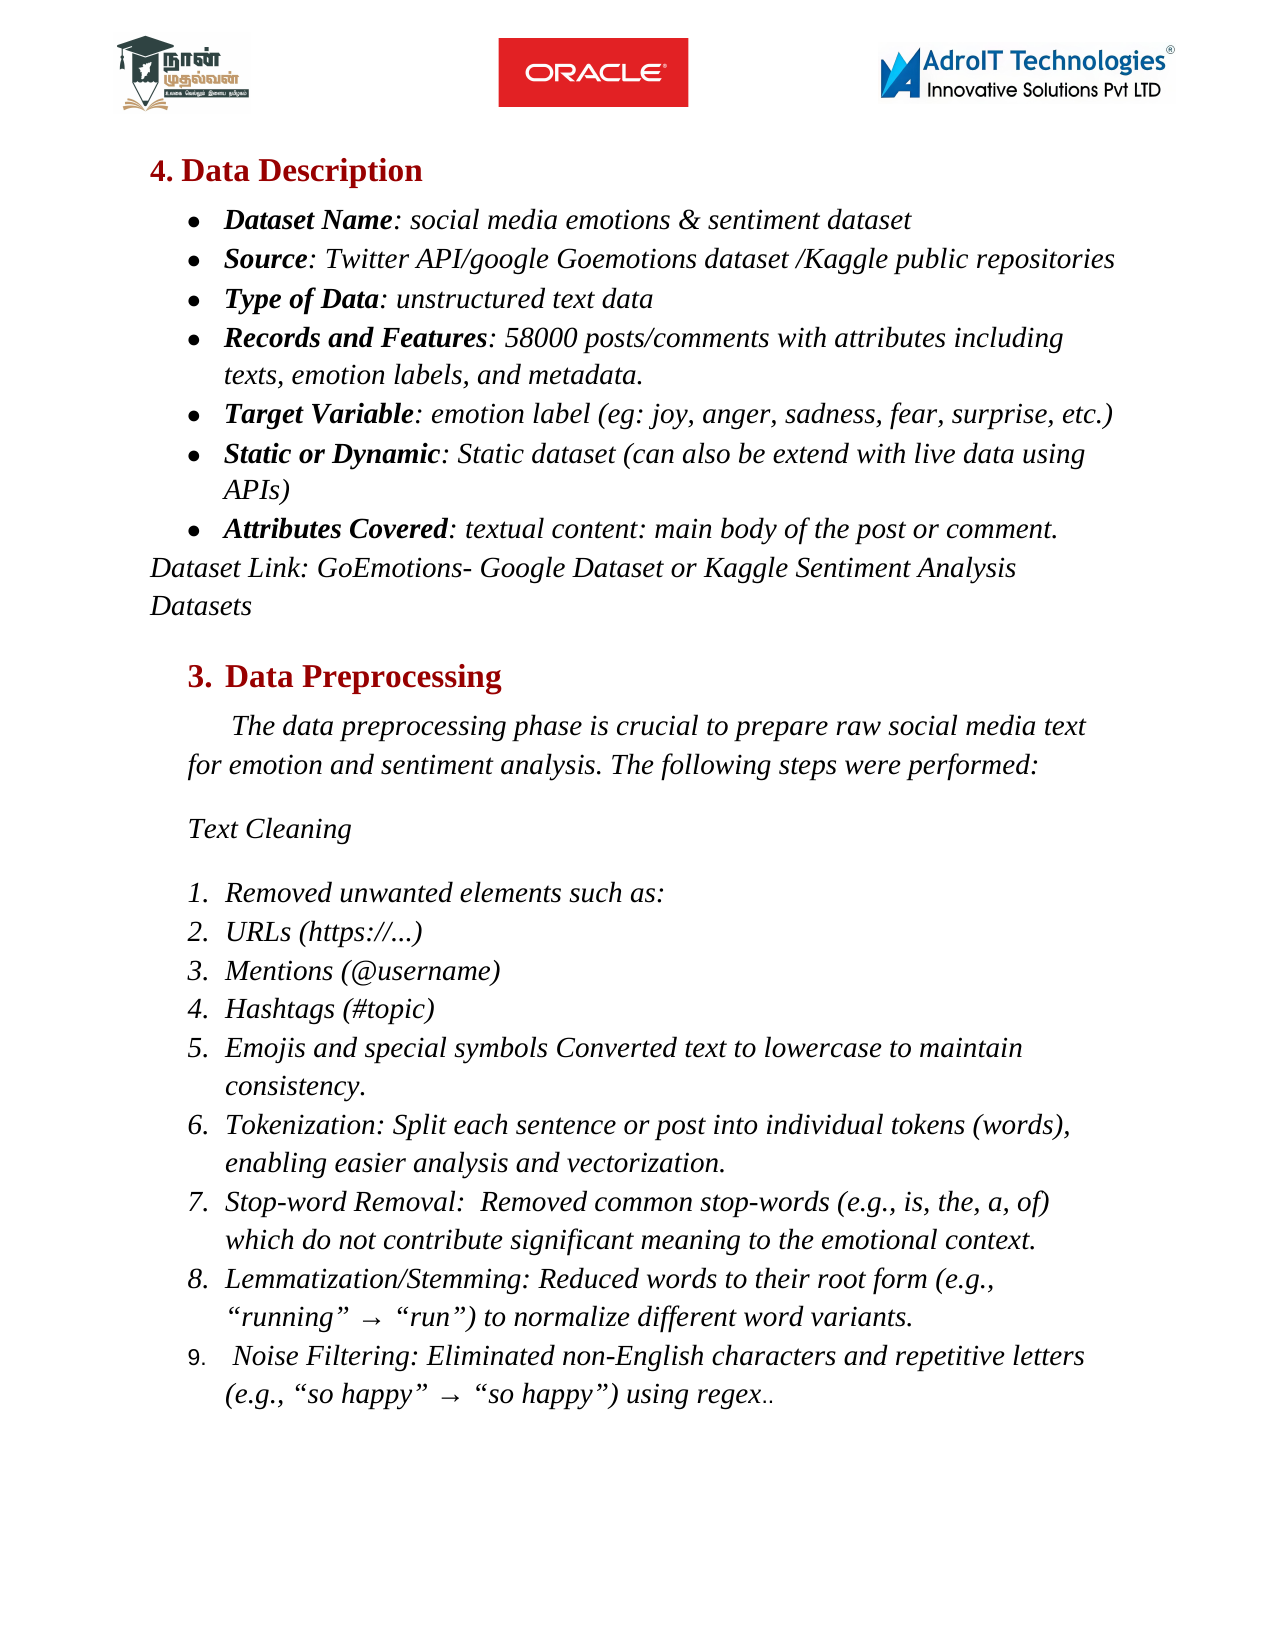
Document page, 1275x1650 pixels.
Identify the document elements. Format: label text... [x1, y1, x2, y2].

list Mentions (@username) [187, 953, 1125, 986]
text Dataset Link: GoEmotions- Google Dataset or Kaggle Sentiment Analysis Datasets [150, 550, 1125, 622]
subtitle Data Preprocessing [187, 656, 1125, 694]
list URLs (https://...) [187, 914, 1125, 948]
text Text Cleaning [187, 811, 1125, 845]
picture [498, 38, 689, 107]
list Records and Features: 58000 posts/comments with attributes including texts, emotion labels, and metadata. [186, 320, 1125, 391]
list Source: Twitter API/google Goemotions dataset /Kaggle public repositories [186, 242, 1125, 275]
list Emojis and special symbols Converted text to lowercase to maintain consistency. [187, 1030, 1125, 1102]
list Attributes Covered: textual content: main body of the post or comment. [186, 511, 1125, 544]
list Target Variable: emotion label (eg: joy, anger, sadness, fear, surprise, etc.) [186, 397, 1125, 430]
list Lemmatization/Stemming: Reduced words to their root form (e.g., “running” → “run”) to normalize different word variants. [187, 1261, 1125, 1333]
list Static or Dynamic: Static dataset (can also be extend with live data using APIs) [186, 436, 1125, 505]
list Hashtags (#topic) [187, 991, 1125, 1025]
list Dataset Name: social media emotions & sentiment dataset [186, 202, 1125, 236]
picture [112, 32, 251, 114]
list Stop-word Removal: Removed common stop-words (e.g., is, the, a, of) which do not contribute significant meaning to the emotional context. [187, 1184, 1125, 1256]
list Removed unwanted elements such as: [187, 876, 1125, 909]
list Tokenization: Split each sentence or post into individual tokens (words), enabling easier analysis and vectorization. [187, 1107, 1125, 1179]
picture [878, 42, 1177, 104]
list Type of Data: unstructured text data [186, 281, 1125, 314]
subtitle 4. Data Description [150, 150, 1125, 188]
text The data preprocessing phase is crucial to prepare raw social media text for emotion and sentiment analysis. The following steps were performed: [187, 708, 1125, 781]
list Noise Filtering: Eliminated non-English characters and repetitive letters (e.g., “so happy” → “so happy”) using regex.. [187, 1338, 1125, 1410]
